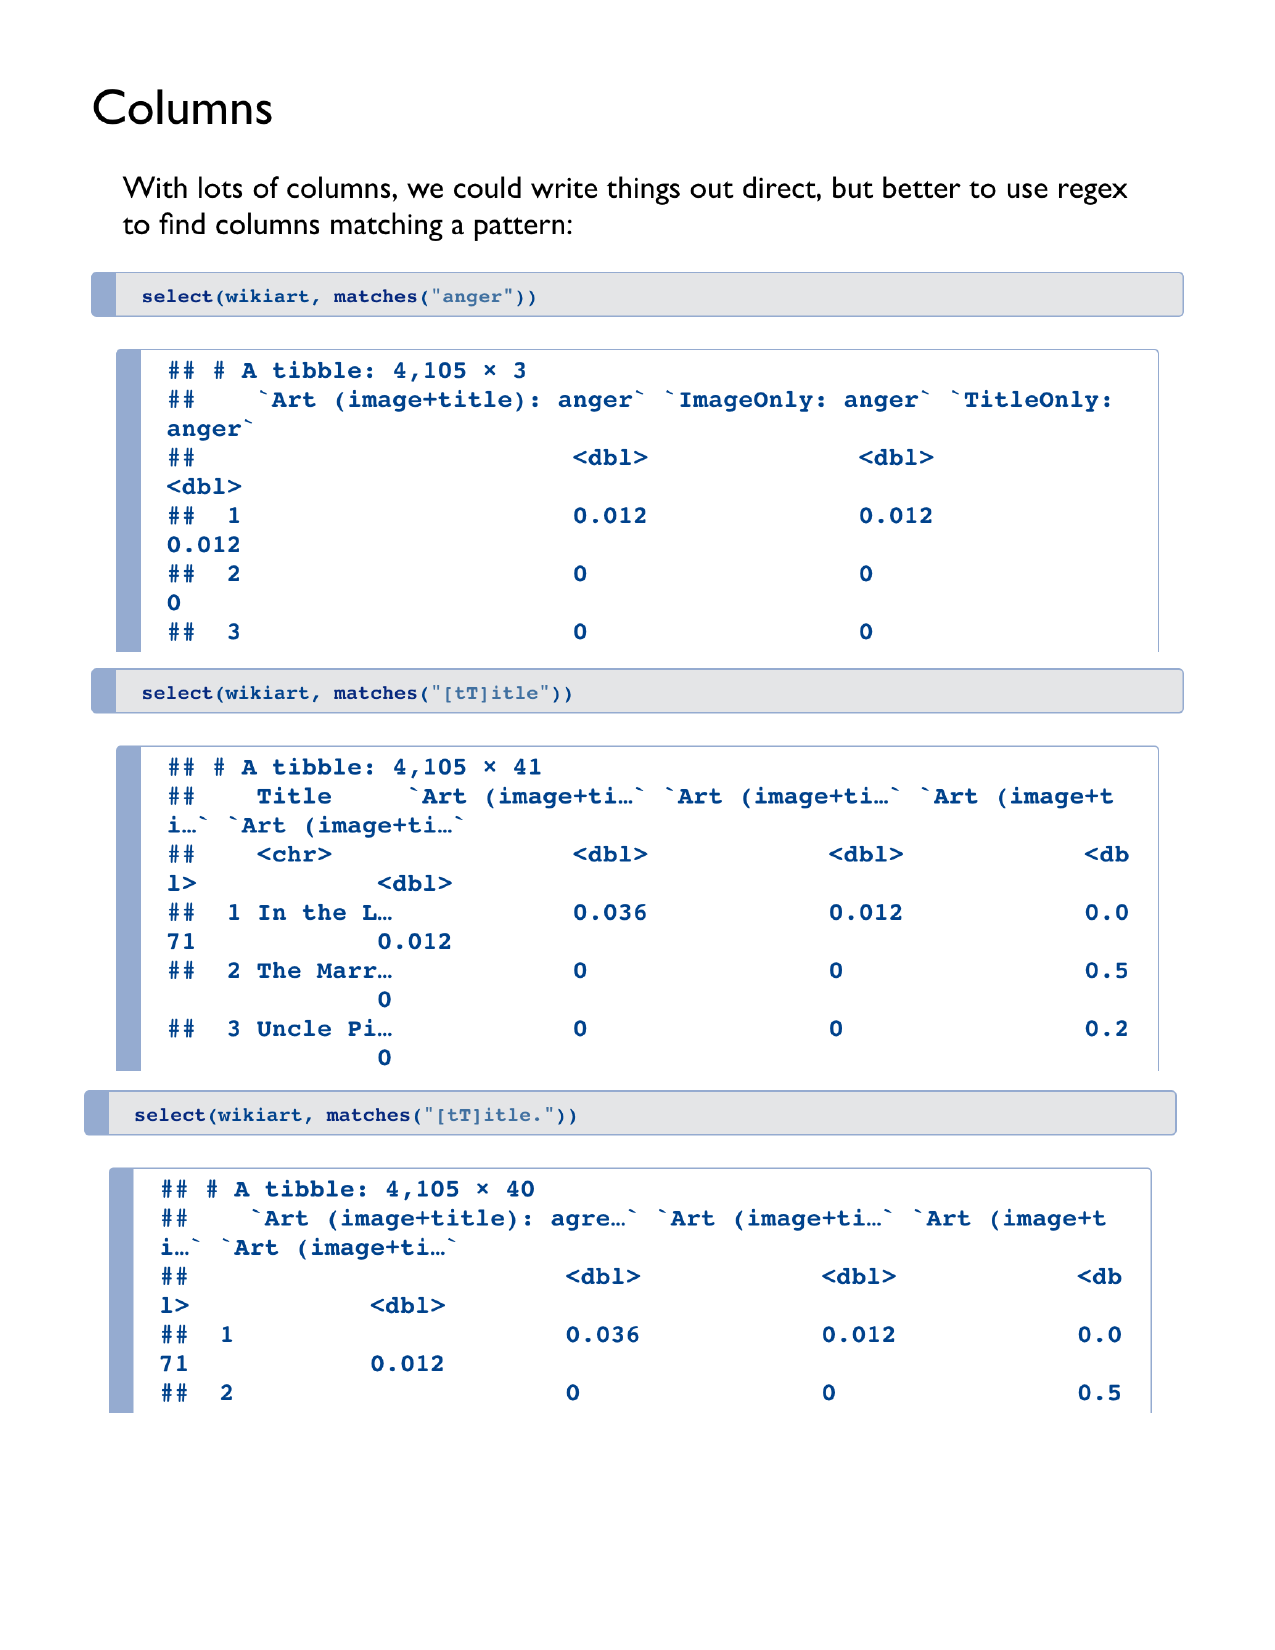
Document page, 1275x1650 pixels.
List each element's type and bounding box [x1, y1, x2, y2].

picture [75, 75, 1200, 1413]
